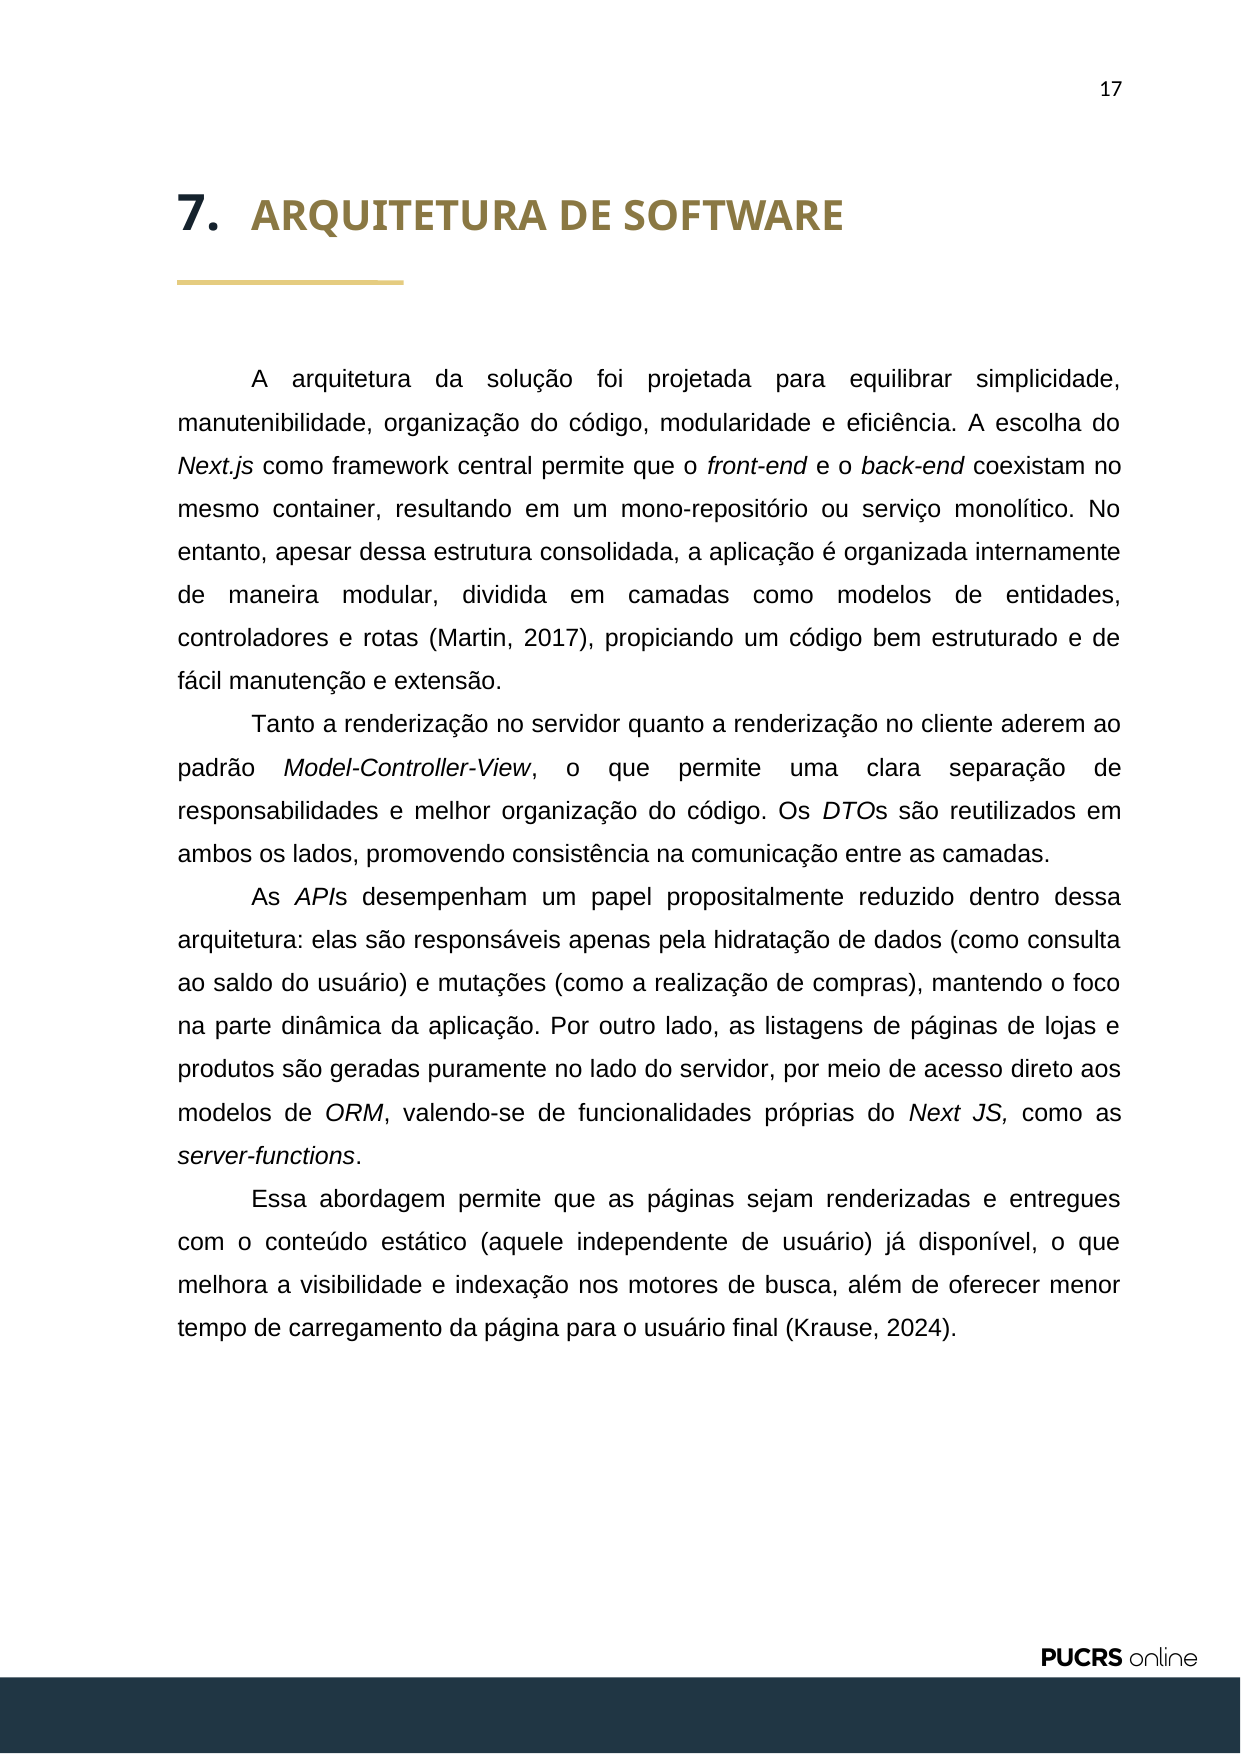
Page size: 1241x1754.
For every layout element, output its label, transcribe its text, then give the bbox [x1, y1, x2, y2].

subtitle Arquitetura de Software [177, 177, 1122, 245]
text As APIs desempenham um papel propositalmente reduzido dentro dessa arquitetura: elas são responsáveis apenas pela hidratação de dados (como consulta ao saldo do usuário) e mutações (como a realização de compras), mantendo o foco na parte dinâmica da aplicação. Por outro lado, as listagens de páginas de lojas e produtos são geradas puramente no lado do servidor, por meio de acesso direto aos modelos de ORM, valendo-se de funcionalidades próprias do Next JS, como as server-functions. [177, 882, 1122, 1169]
text Tanto a renderização no servidor quanto a renderização no cliente aderem ao padrão Model-Controller-View, o que permite uma clara separação de responsabilidades e melhor organização do código. Os DTOs são reutilizados em ambos os lados, promovendo consistência na comunicação entre as camadas. [177, 709, 1122, 868]
text Essa abordagem permite que as páginas sejam renderizadas e entregues com o conteúdo estático (aquele independente de usuário) já disponível, o que melhora a visibilidade e indexação nos motores de busca, além de oferecer menor tempo de carregamento da página para o usuário final (Krause, 2024). [177, 1184, 1122, 1342]
text A arquitetura da solução foi projetada para equilibrar simplicidade, manutenibilidade, organização do código, modularidade e eficiência. A escolha do Next.js como framework central permite que o front-end e o back-end coexistam no mesmo container, resultando em um mono-repositório ou serviço monolítico. No entanto, apesar dessa estrutura consolidada, a aplicação é organizada internamente de maneira modular, dividida em camadas como modelos de entidades, controladores e rotas (Martin, 2017), propiciando um código bem estruturado e de fácil manutenção e extensão. [177, 364, 1122, 695]
picture [1040, 1646, 1198, 1668]
